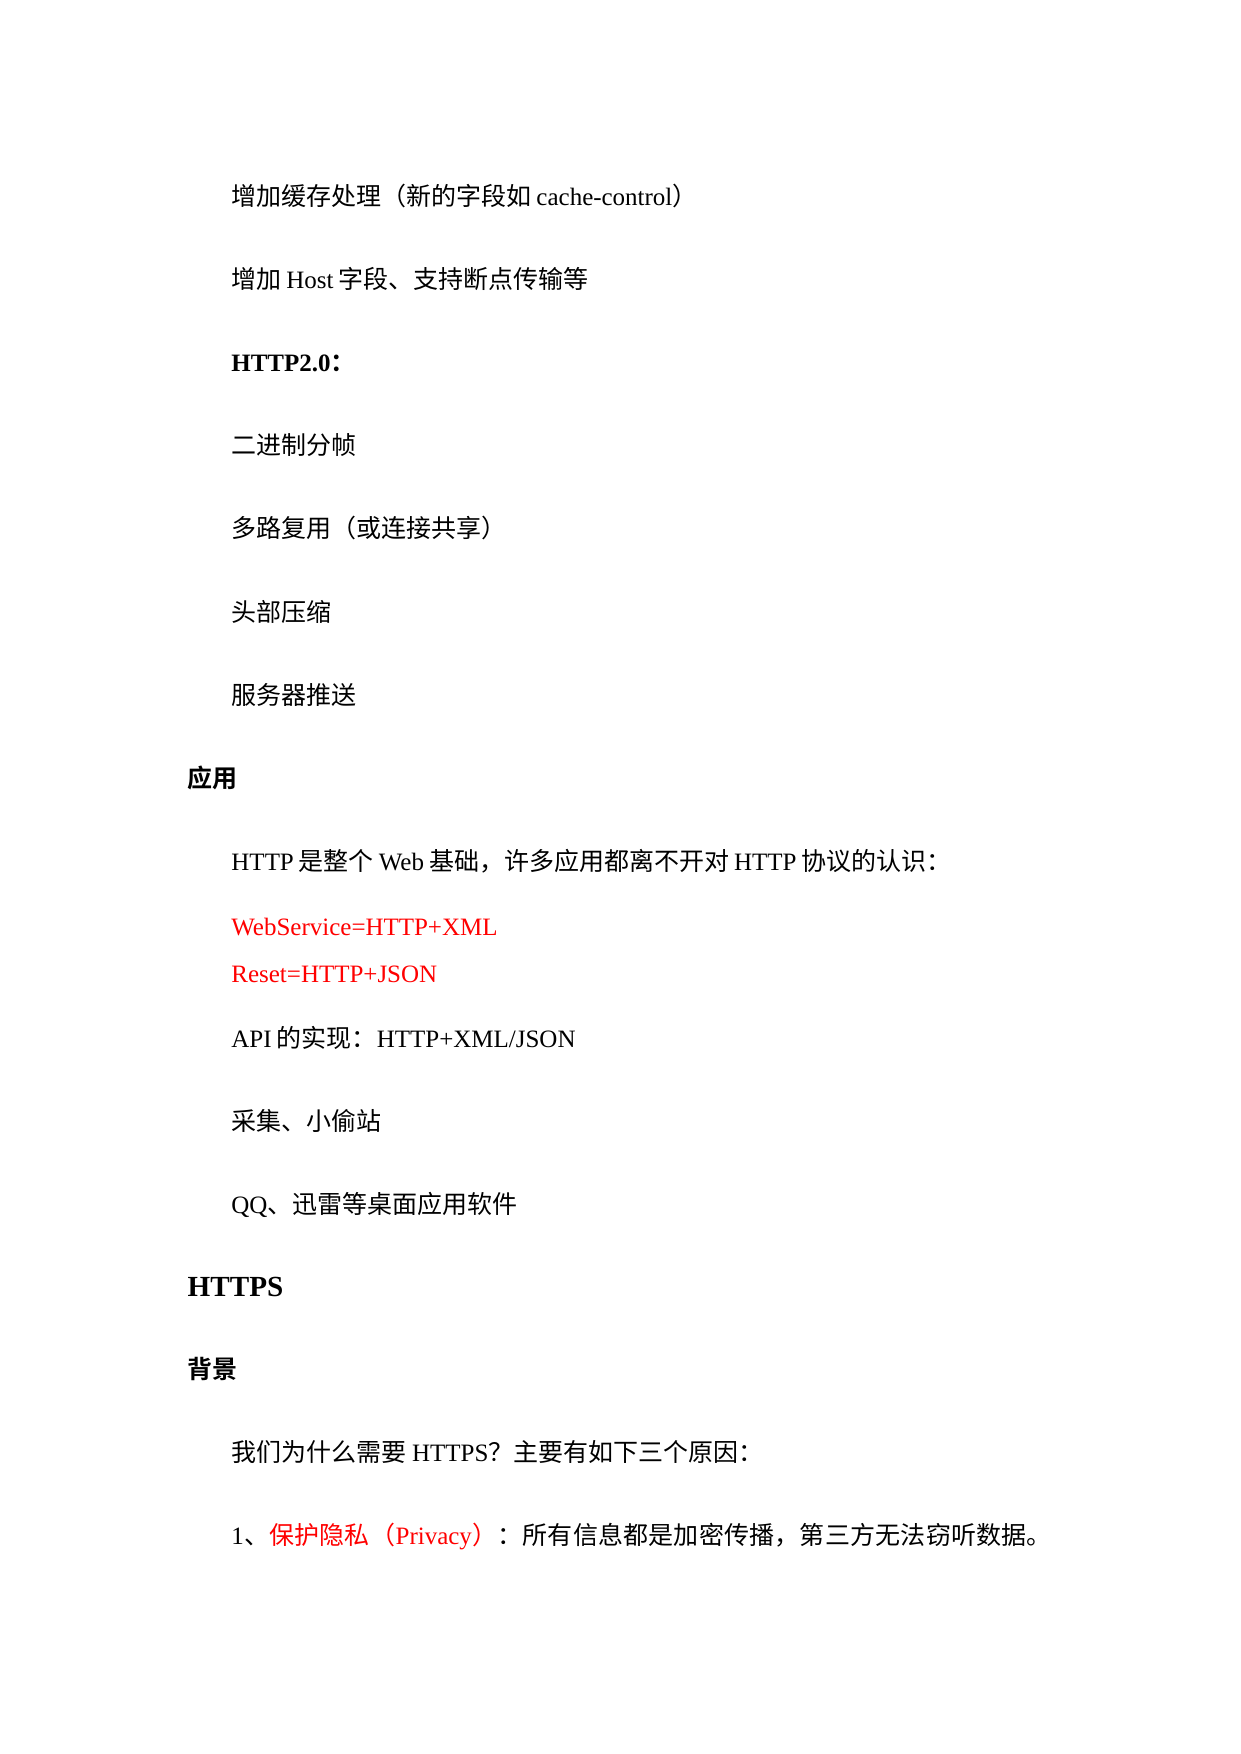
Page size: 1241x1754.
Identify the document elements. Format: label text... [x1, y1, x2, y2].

text 增加Host字段、支持断点传输等 [187, 245, 1053, 310]
text API的实现：HTTP+XML/JSON [187, 1004, 1053, 1069]
subtitle 应用 [187, 744, 1053, 809]
text WebService=HTTP+XML [187, 910, 1053, 943]
text HTTP2.0： [187, 328, 1053, 393]
text 二进制分帧 [187, 411, 1053, 476]
subtitle HTTPS [187, 1253, 1053, 1318]
text 多路复用（或连接共享） [187, 494, 1053, 559]
text 服务器推送 [187, 661, 1053, 726]
text 头部压缩 [187, 578, 1053, 643]
text 增加缓存处理（新的字段如cache-control） [187, 162, 1053, 227]
text 1、保护隐私（Privacy）：所有信息都是加密传播，第三方无法窃听数据。如果使用HTTP明文传输数据的话，很可能被第三方劫持数据，那么所输入的密码或者其他个人资料都被暴露在他人面前，后果可想而知。 [187, 1501, 1053, 1566]
text 我们为什么需要 HTTPS？主要有如下三个原因： [187, 1418, 1053, 1483]
text Reset=HTTP+JSON [187, 957, 1053, 989]
text HTTP是整个Web基础，许多应用都离不开对HTTP协议的认识： [187, 827, 1053, 892]
text 采集、小偷站 [187, 1087, 1053, 1152]
subtitle 背景 [187, 1335, 1053, 1400]
text QQ、迅雷等桌面应用软件 [187, 1170, 1053, 1235]
